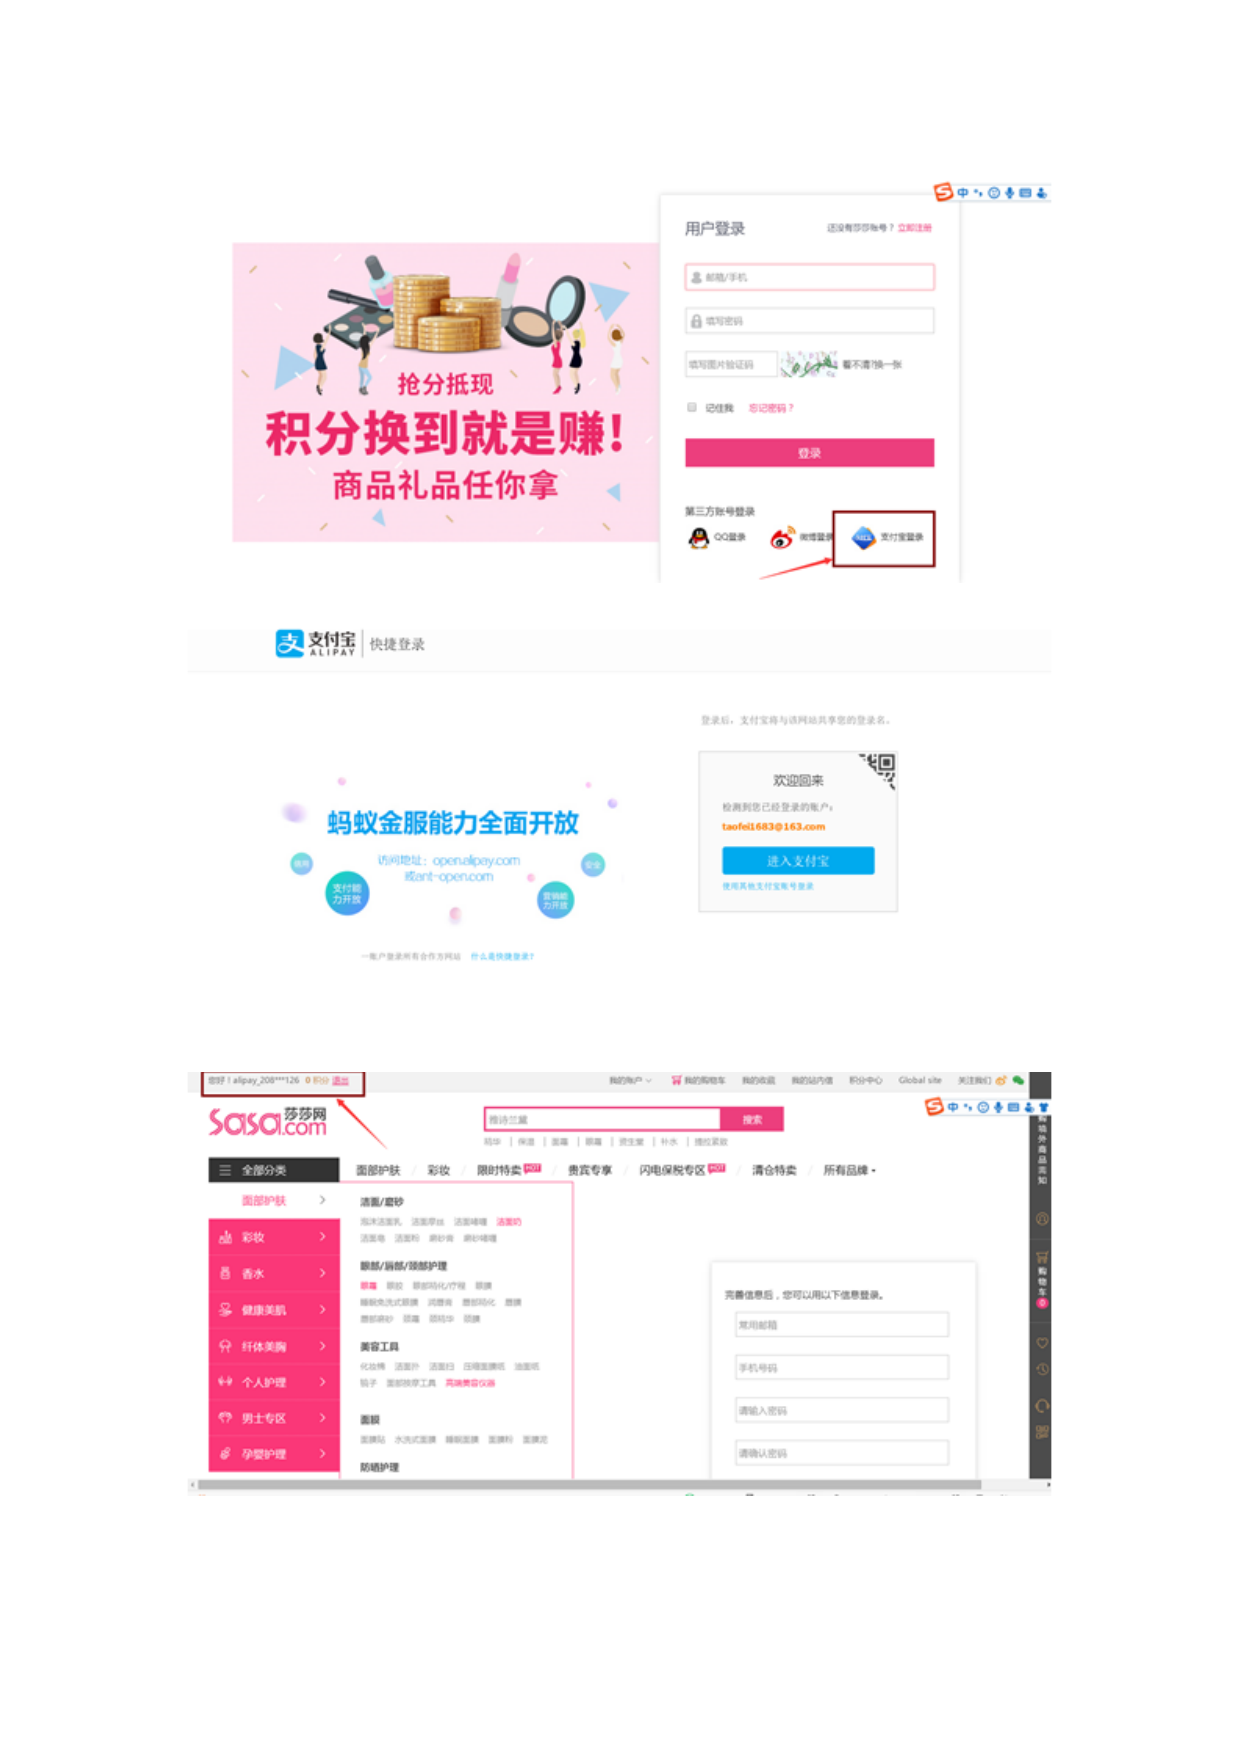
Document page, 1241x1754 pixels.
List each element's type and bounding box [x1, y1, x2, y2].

picture [187, 617, 1052, 1013]
picture [187, 162, 1052, 583]
picture [187, 1072, 1052, 1496]
